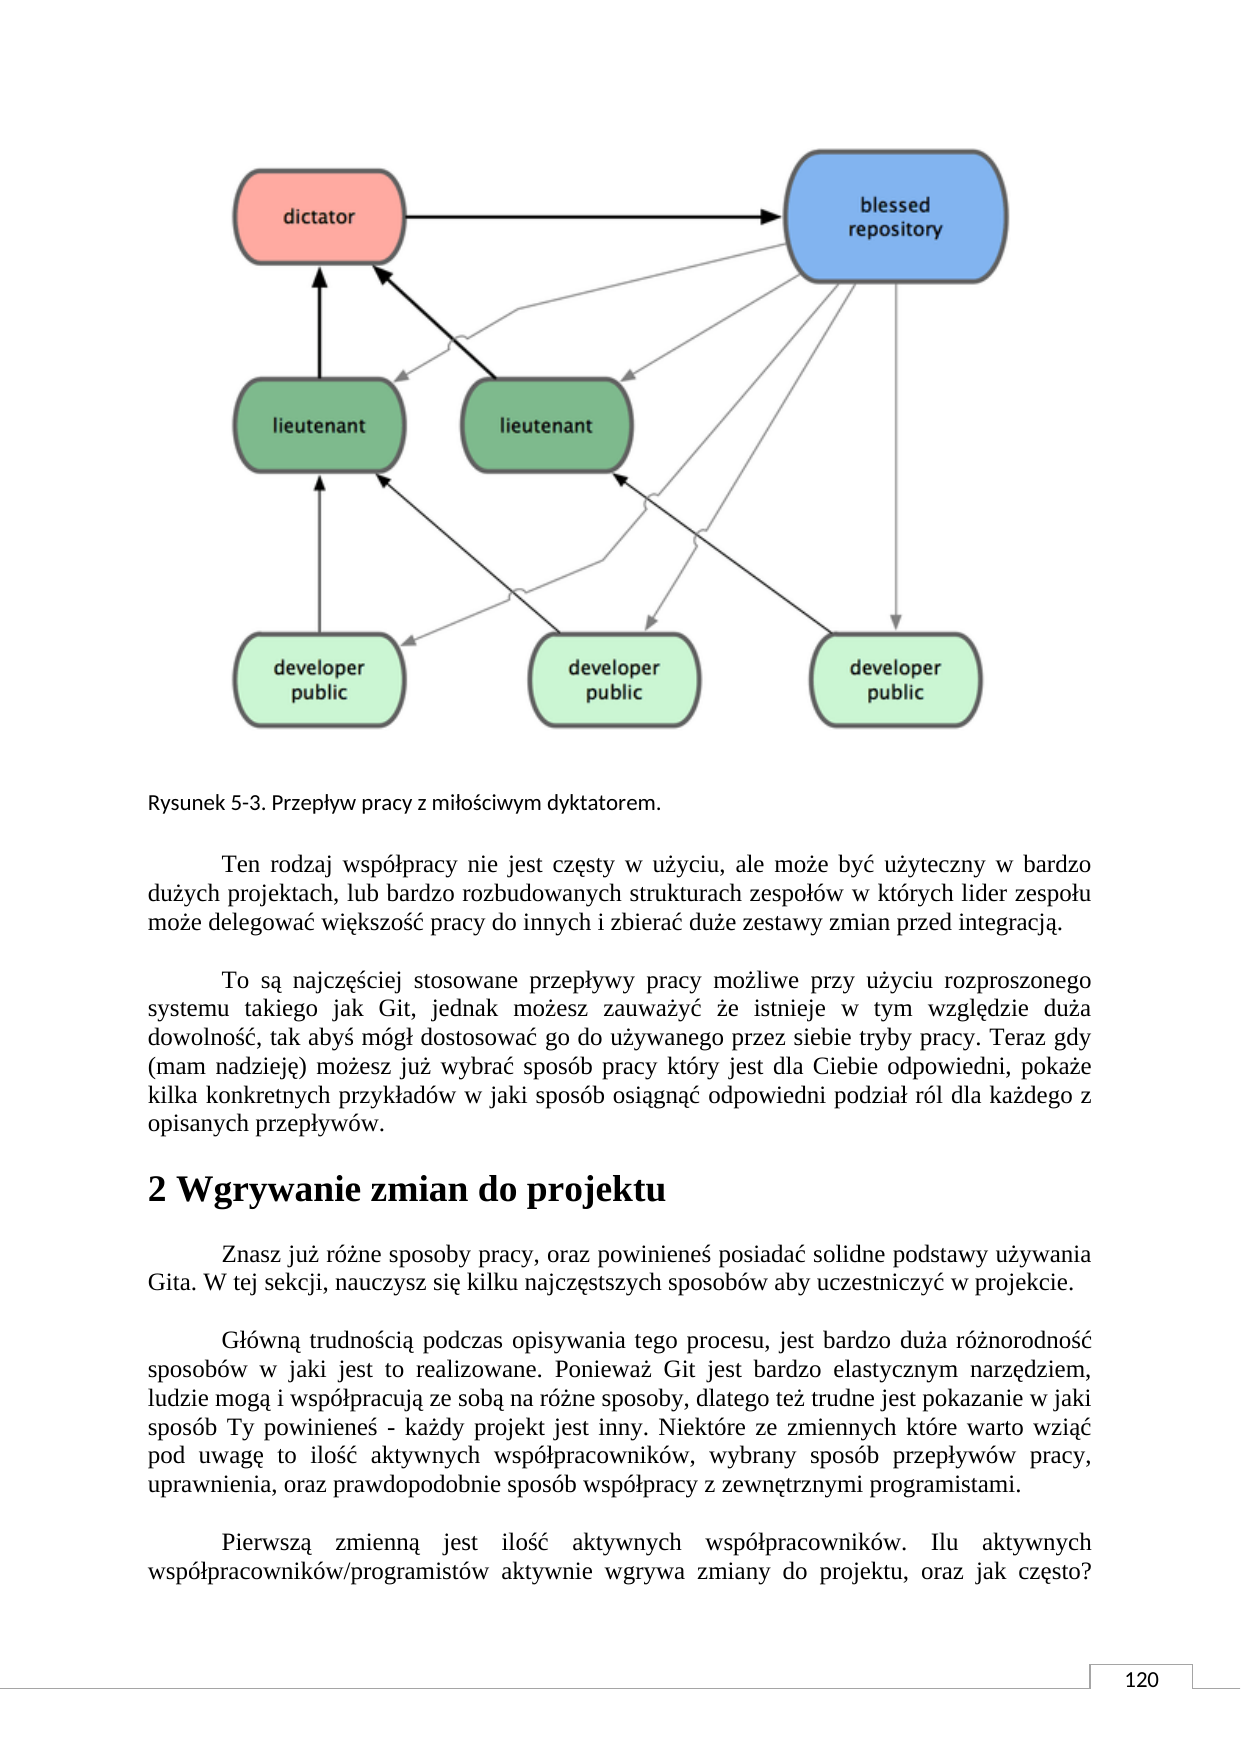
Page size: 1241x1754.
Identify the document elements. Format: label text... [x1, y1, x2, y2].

text To są najczęściej stosowane przepływy pracy możliwe przy użyciu rozproszonego systemu takiego jak Git, jednak możesz zauważyć że istnieje w tym względzie duża dowolność, tak abyś mógł dostosować go do używanego przez siebie tryby pracy. Teraz gdy (mam nadzieję) możesz już wybrać sposób pracy który jest dla Ciebie odpowiedni, pokaże kilka konkretnych przykładów w jaki sposób osiągnąć odpowiedni podział ról dla każdego z opisanych przepływów. [148, 965, 1093, 1137]
text Główną trudnością podczas opisywania tego procesu, jest bardzo duża różnorodność sposobów w jaki jest to realizowane. Ponieważ Git jest bardzo elastycznym narzędziem, ludzie mogą i współpracują ze sobą na różne sposoby, dlatego też trudne jest pokazanie w jaki sposób Ty powinieneś - każdy projekt jest inny. Niektóre ze zmiennych które warto wziąć pod uwagę to ilość aktywnych współpracowników, wybrany sposób przepływów pracy, uprawnienia, oraz prawdopodobnie sposób współpracy z zewnętrznymi programistami. [148, 1325, 1093, 1498]
subtitle 2 Wgrywanie zmian do projektu [148, 1166, 1093, 1209]
text Znasz już różne sposoby pracy, oraz powinieneś posiadać solidne podstawy używania Gita. W tej sekcji, nauczysz się kilku najczęstszych sposobów aby uczestniczyć w projekcie. [148, 1239, 1093, 1296]
text Ten rodzaj współpracy nie jest częsty w użyciu, ale może być użyteczny w bardzo dużych projektach, lub bardzo rozbudowanych strukturach zespołów w których lider zespołu może delegować większość pracy do innych i zbierać duże zestawy zmian przed integracją. [148, 849, 1093, 936]
text Rysunek 5-3. Przepływ pracy z miłościwym dyktatorem. [148, 756, 1093, 816]
picture [229, 147, 1011, 731]
